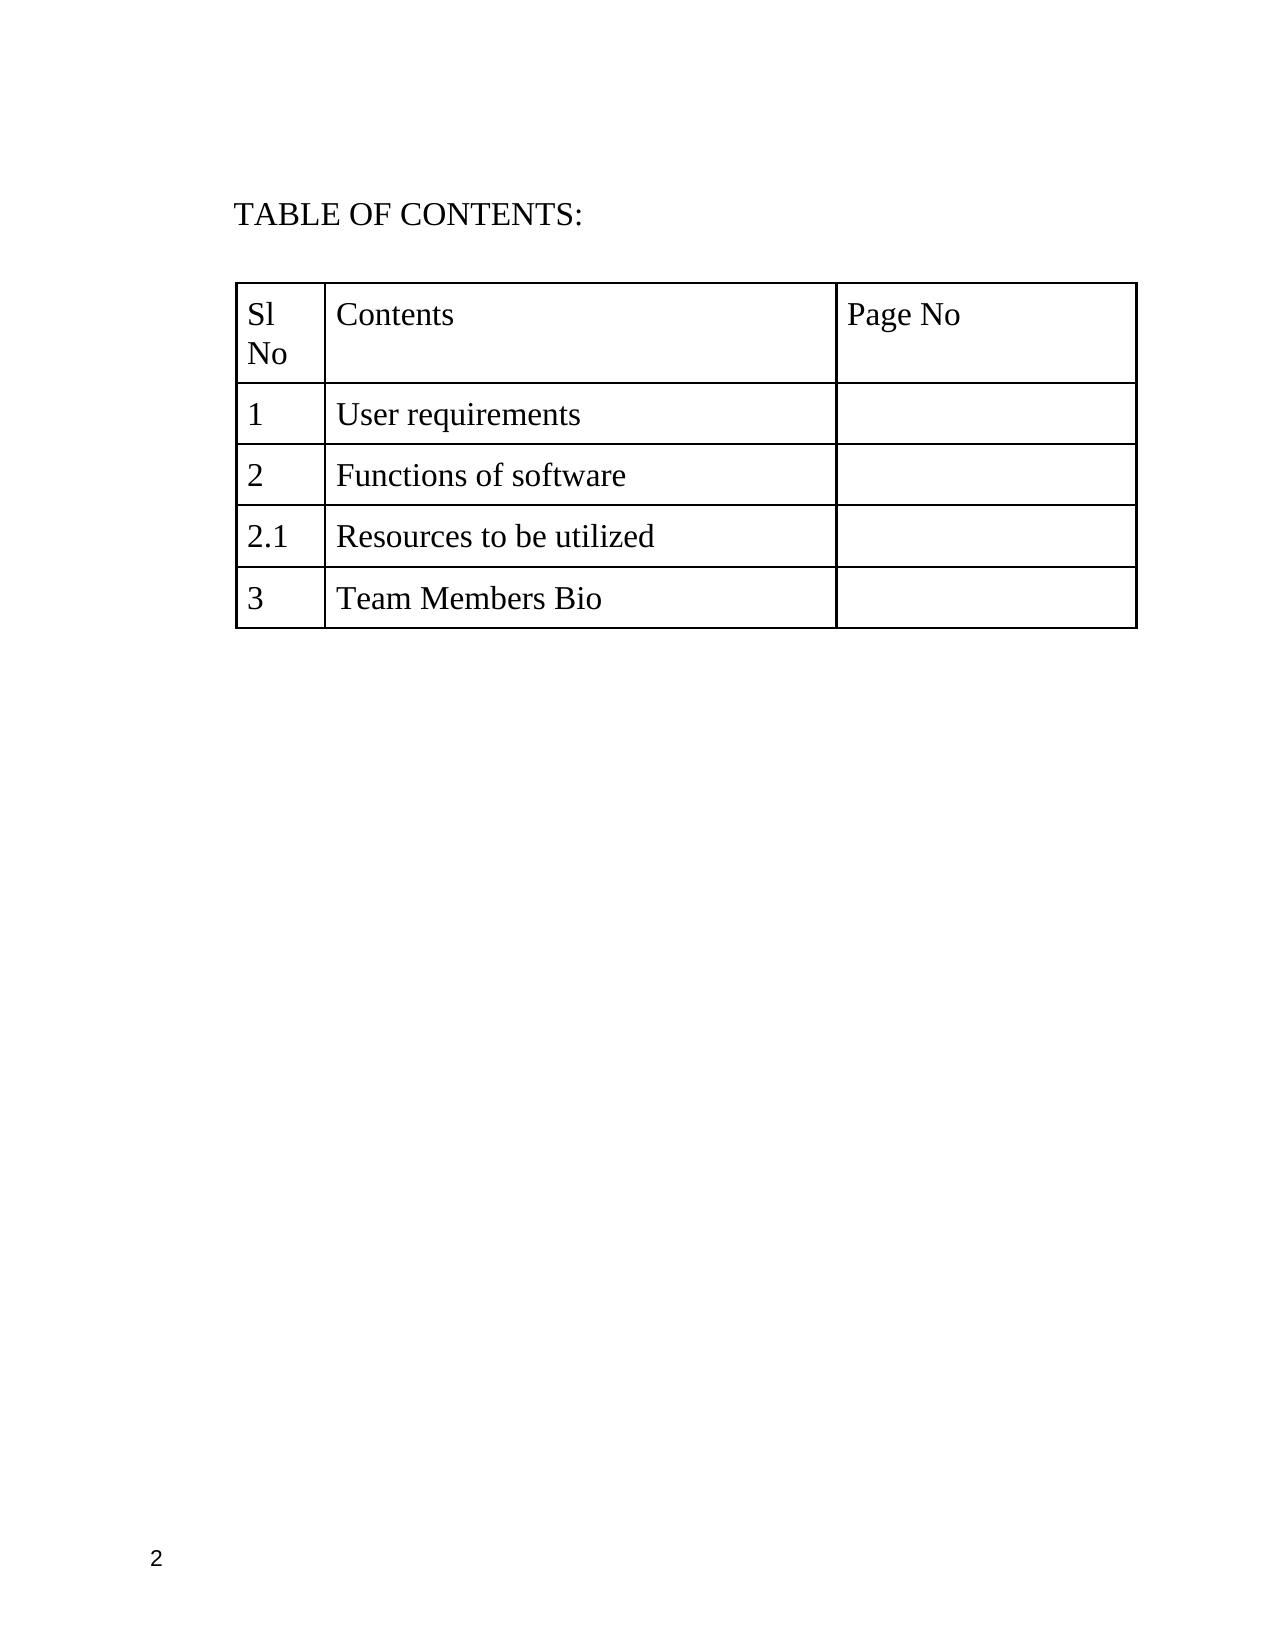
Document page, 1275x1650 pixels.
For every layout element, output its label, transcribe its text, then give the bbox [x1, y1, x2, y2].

table_cell 2.1 [238, 506, 324, 566]
table_header Sl No [238, 284, 324, 382]
table_cell 3 [238, 568, 324, 627]
table_cell [838, 445, 1135, 504]
table_cell [838, 506, 1135, 566]
table_cell 1 [238, 384, 324, 443]
table_cell [838, 568, 1135, 627]
table_cell User requirements [326, 384, 835, 443]
table_cell Functions of software [326, 445, 835, 504]
table_cell Team Members Bio [326, 568, 835, 627]
table_cell [838, 384, 1135, 443]
table_header Contents [326, 284, 835, 382]
table_cell Resources to be utilized [326, 506, 835, 566]
table_header Page No [838, 284, 1135, 382]
text TABLE OF CONTENTS: [225, 194, 1125, 232]
table_cell 2 [238, 445, 324, 504]
